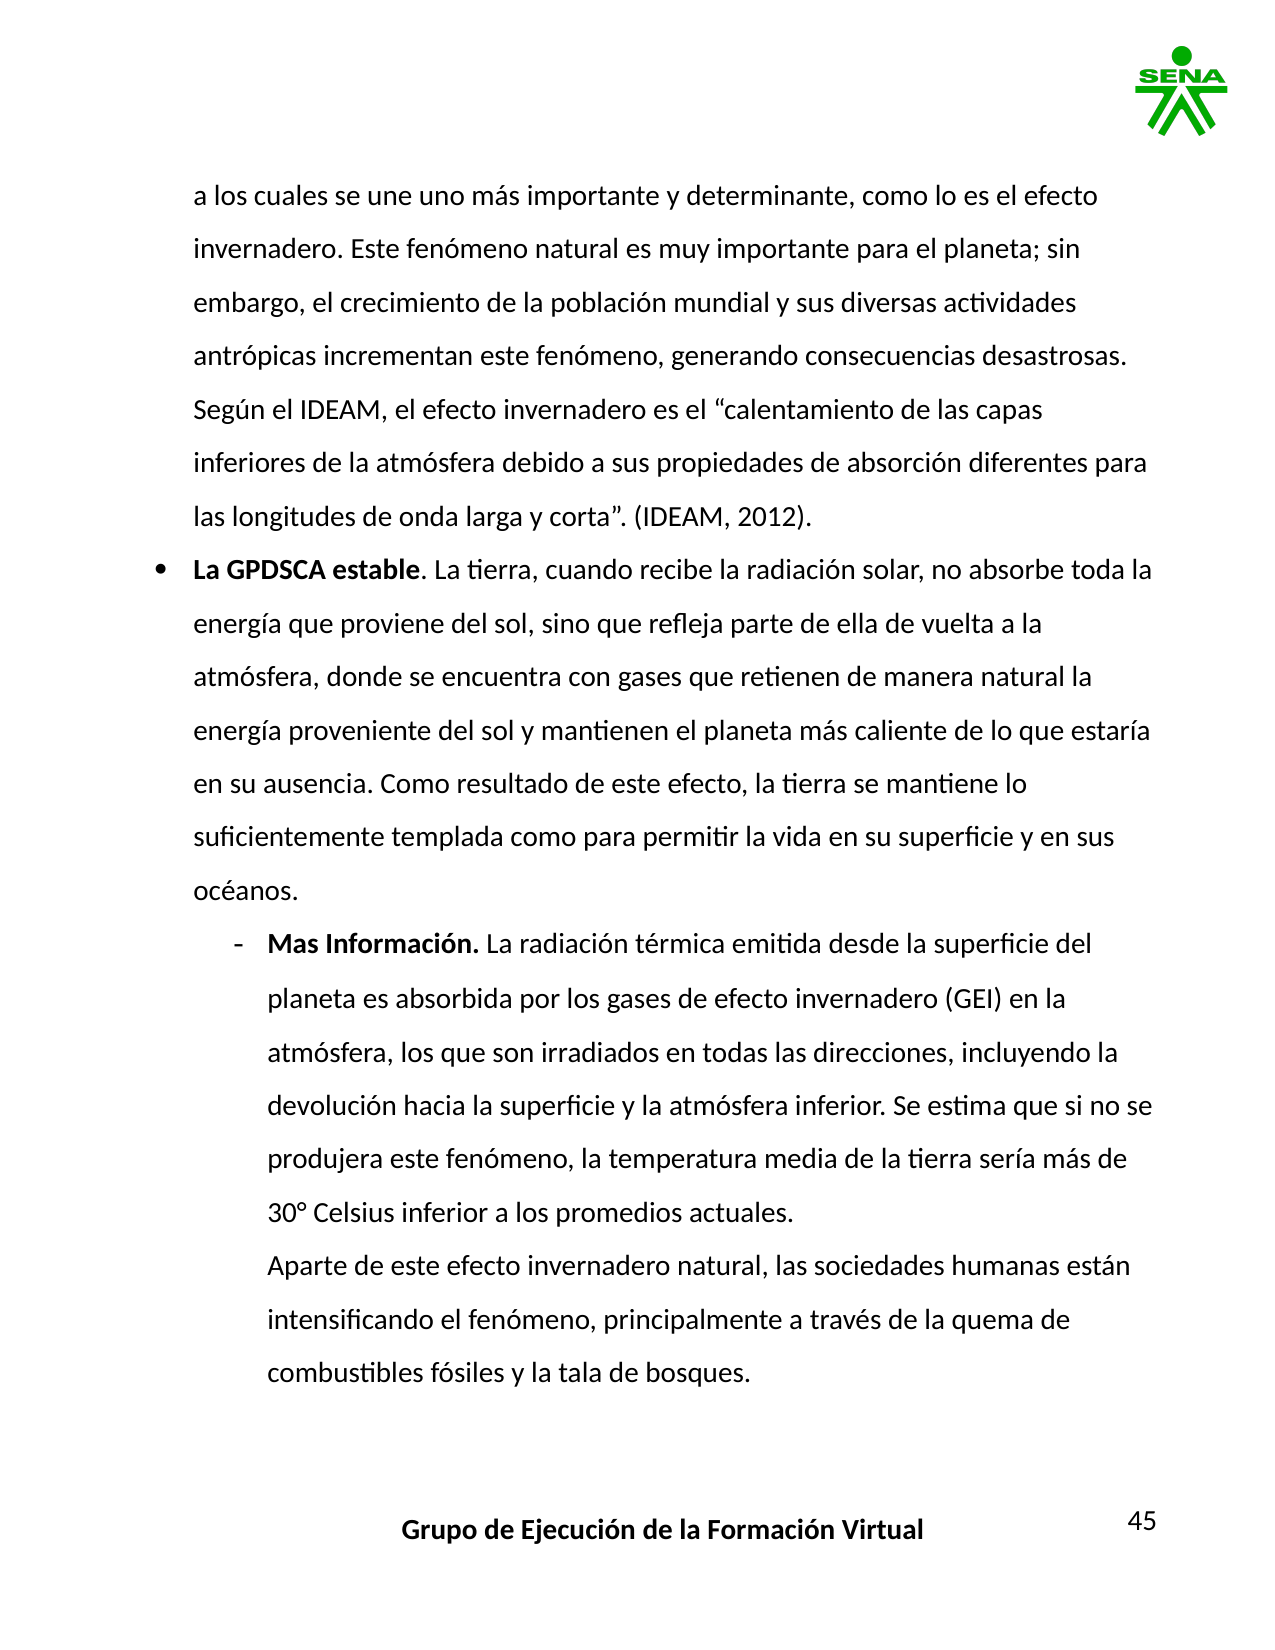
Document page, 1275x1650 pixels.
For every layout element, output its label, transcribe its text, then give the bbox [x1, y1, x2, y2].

list La GPDSCA estable. La tierra, cuando recibe la radiación solar, no absorbe toda la energía que proviene del sol, sino que refleja parte de ella de vuelta a la atmósfera, donde se encuentra con gases que retienen de manera natural la energía proveniente del sol y mantienen el planeta más caliente de lo que estaría en su ausencia. Como resultado de este efecto, la tierra se mantiene lo suficientemente templada como para permitir la vida en su superficie y en sus océanos. [156, 551, 1157, 907]
list Según el IDEAM, el efecto invernadero es el “calentamiento de las capas inferiores de la atmósfera debido a sus propiedades de absorción diferentes para las longitudes de onda larga y corta”. (IDEAM, 2012). [193, 391, 1157, 533]
list Mas Información. La radiación térmica emitida desde la superficie del planeta es absorbida por los gases de efecto invernadero (GEI) en la atmósfera, los que son irradiados en todas las direcciones, incluyendo la devolución hacia la superficie y la atmósfera inferior. Se estima que si no se produjera este fenómeno, la temperatura media de la tierra sería más de 30° Celsius inferior a los promedios actuales. [229, 925, 1157, 1229]
list Aparte de este efecto invernadero natural, las sociedades humanas están intensificando el fenómeno, principalmente a través de la quema de combustibles fósiles y la tala de bosques. [267, 1247, 1157, 1390]
picture [1135, 46, 1228, 136]
